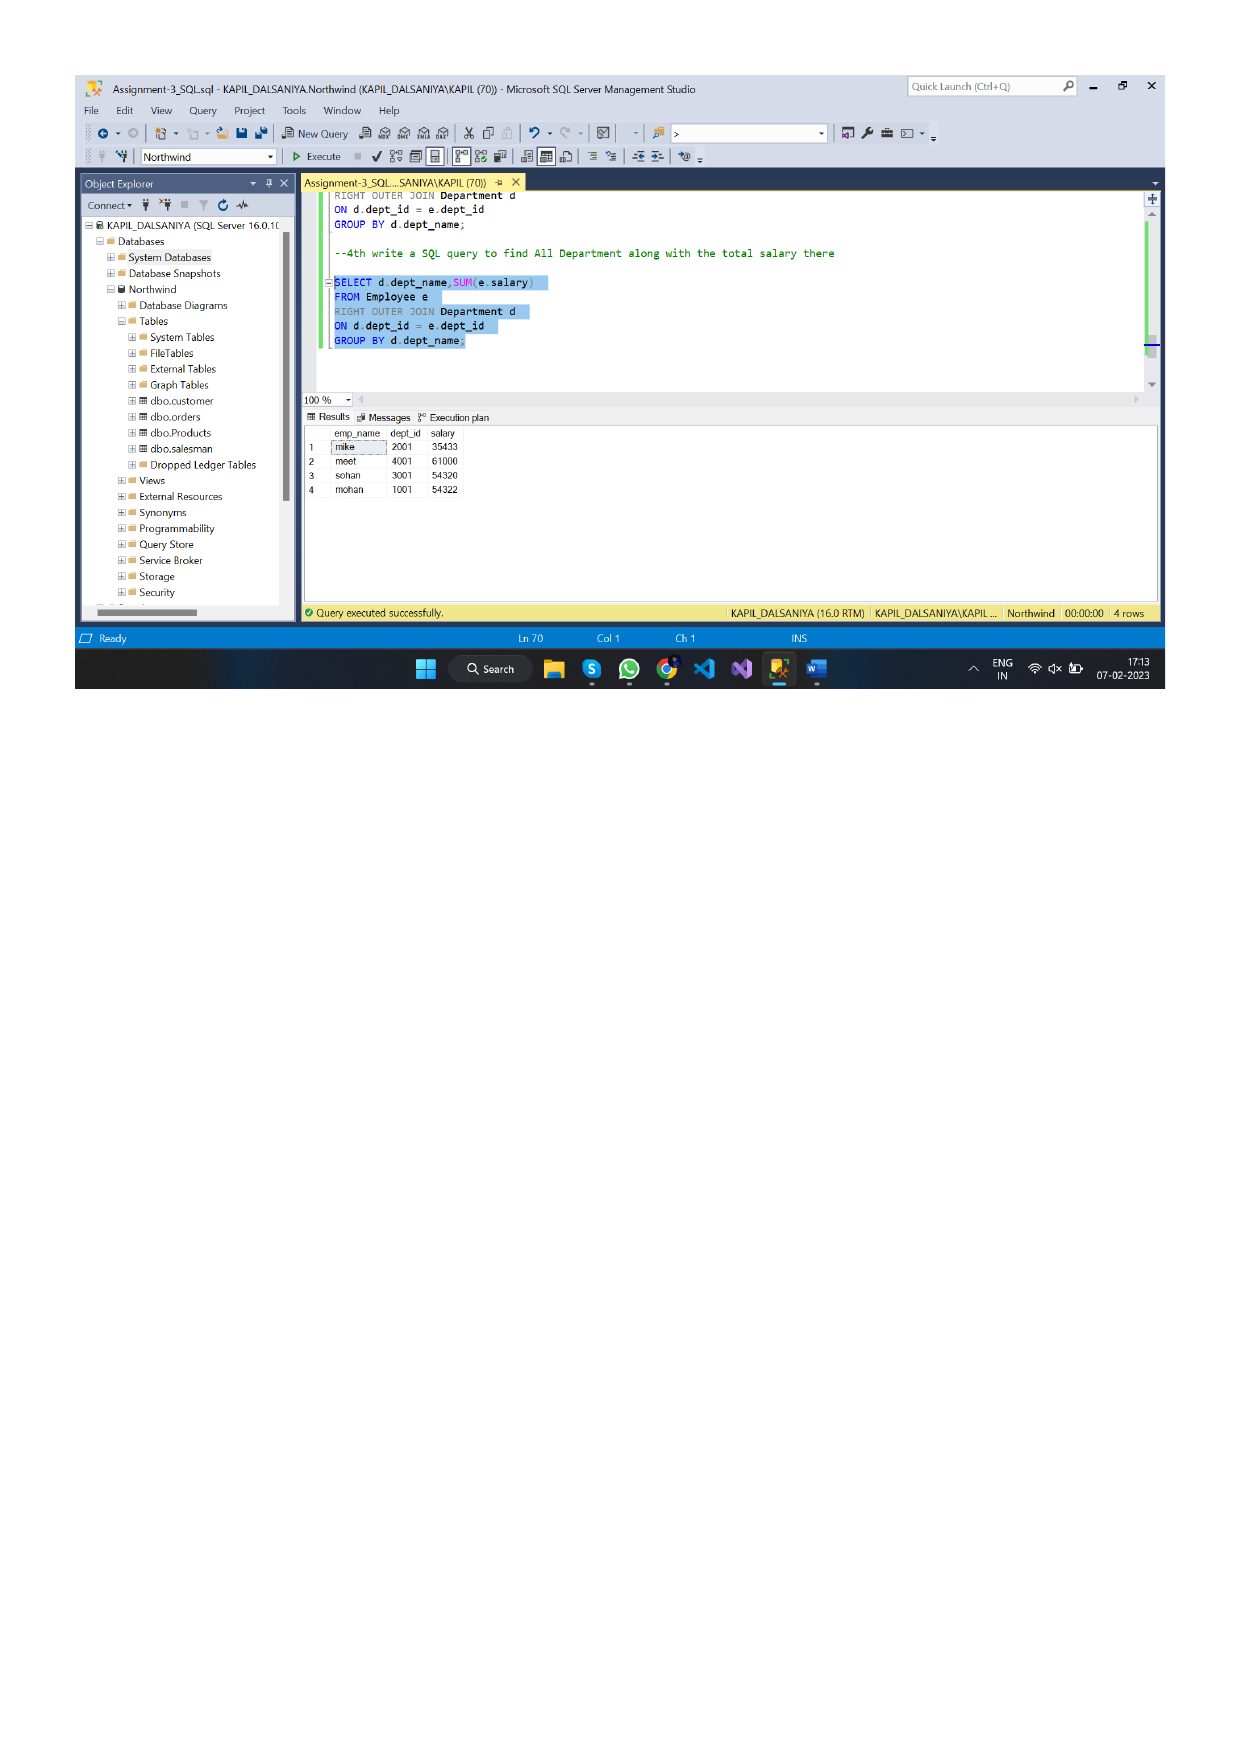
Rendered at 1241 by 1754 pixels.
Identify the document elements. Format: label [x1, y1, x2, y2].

picture [75, 75, 1166, 689]
